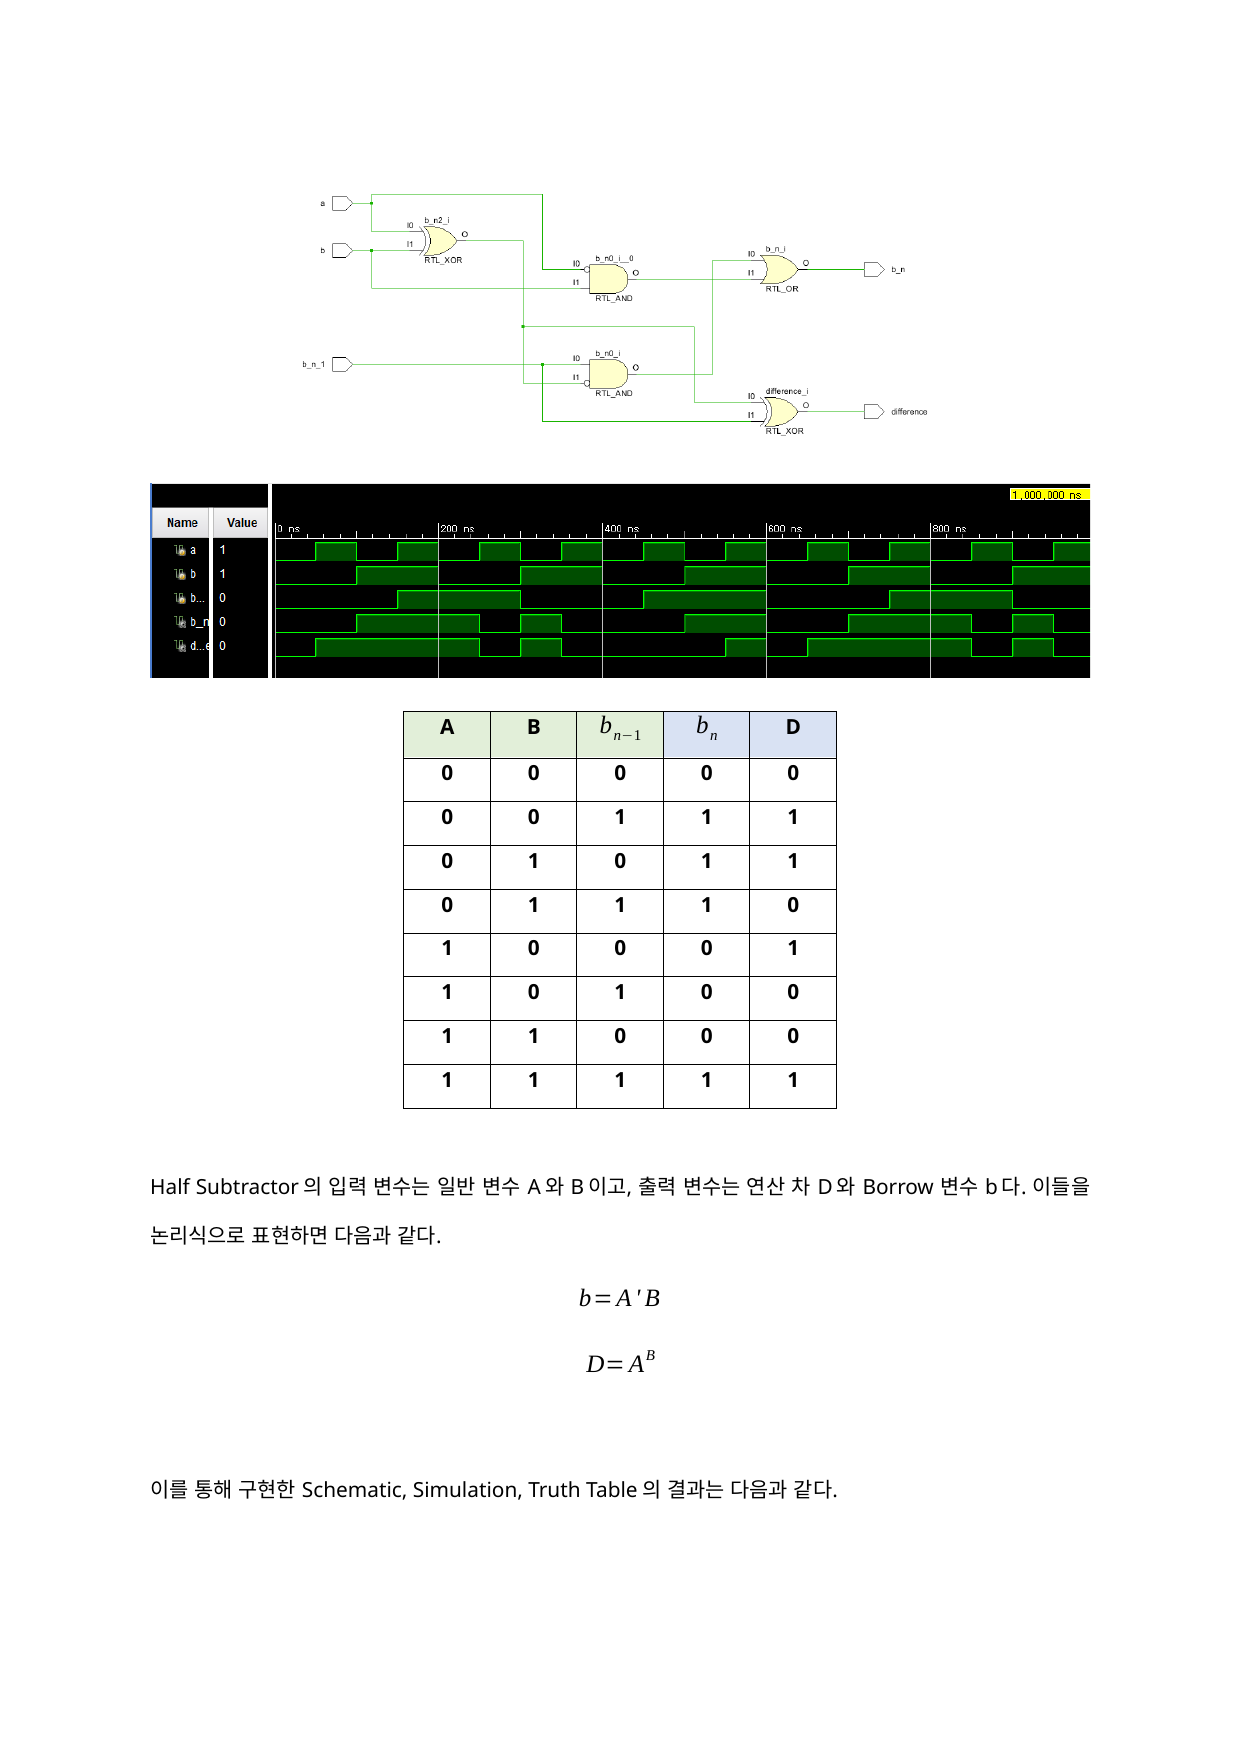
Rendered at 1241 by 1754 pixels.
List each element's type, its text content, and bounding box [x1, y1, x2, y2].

table_cell 0 [750, 977, 836, 1020]
table_cell 1 [491, 846, 576, 889]
table_cell 1 [664, 802, 749, 845]
table_cell 1 [404, 1065, 490, 1107]
picture [295, 177, 945, 450]
table_cell 1 [491, 890, 576, 932]
table_cell 1 [664, 846, 749, 889]
table_cell 0 [491, 802, 576, 845]
table_cell 1 [577, 890, 663, 932]
table_cell 0 [577, 934, 663, 976]
table_header D [750, 712, 836, 757]
table_cell 0 [664, 1021, 749, 1064]
table_cell 1 [491, 1065, 576, 1107]
table_cell 1 [577, 1065, 663, 1107]
table_cell 0 [491, 977, 576, 1020]
table_cell 0 [404, 759, 490, 801]
table_header [577, 712, 663, 757]
table_header B [491, 712, 576, 757]
table_cell 1 [404, 1021, 490, 1064]
table_cell 0 [491, 934, 576, 976]
table_cell 1 [750, 934, 836, 976]
table_cell 0 [491, 759, 576, 801]
table_cell 1 [750, 846, 836, 889]
table_header A [404, 712, 490, 757]
table_cell 0 [404, 890, 490, 932]
table_cell 0 [664, 759, 749, 801]
table_cell 0 [404, 846, 490, 889]
table_cell 0 [750, 759, 836, 801]
table_cell 0 [664, 977, 749, 1020]
table_cell 1 [750, 1065, 836, 1107]
table_cell 0 [664, 934, 749, 976]
table_cell 1 [491, 1021, 576, 1064]
table_cell 0 [750, 1021, 836, 1064]
text 이를 통해 구현한 Schematic, Simulation, Truth Table의 결과는 다음과 같다. [150, 1473, 1090, 1503]
table_cell 1 [664, 890, 749, 932]
table_cell 0 [750, 890, 836, 932]
table_cell 1 [577, 977, 663, 1020]
table_cell 1 [664, 1065, 749, 1107]
table_cell 1 [577, 802, 663, 845]
text Half Subtractor의 입력 변수는 일반 변수 A와 B이고, 출력 변수는 연산 차 D와 Borrow 변수 b다. 이들을 논리식으로 표현하면 다음과 같다. [150, 1171, 1090, 1249]
table_cell 0 [577, 759, 663, 801]
table_cell 0 [577, 1021, 663, 1064]
table_cell 1 [750, 802, 836, 845]
table_cell 0 [577, 846, 663, 889]
table_header [664, 712, 749, 757]
table_cell 0 [404, 802, 490, 845]
table_cell 1 [404, 977, 490, 1020]
picture [150, 483, 1091, 678]
table_cell 1 [404, 934, 490, 976]
